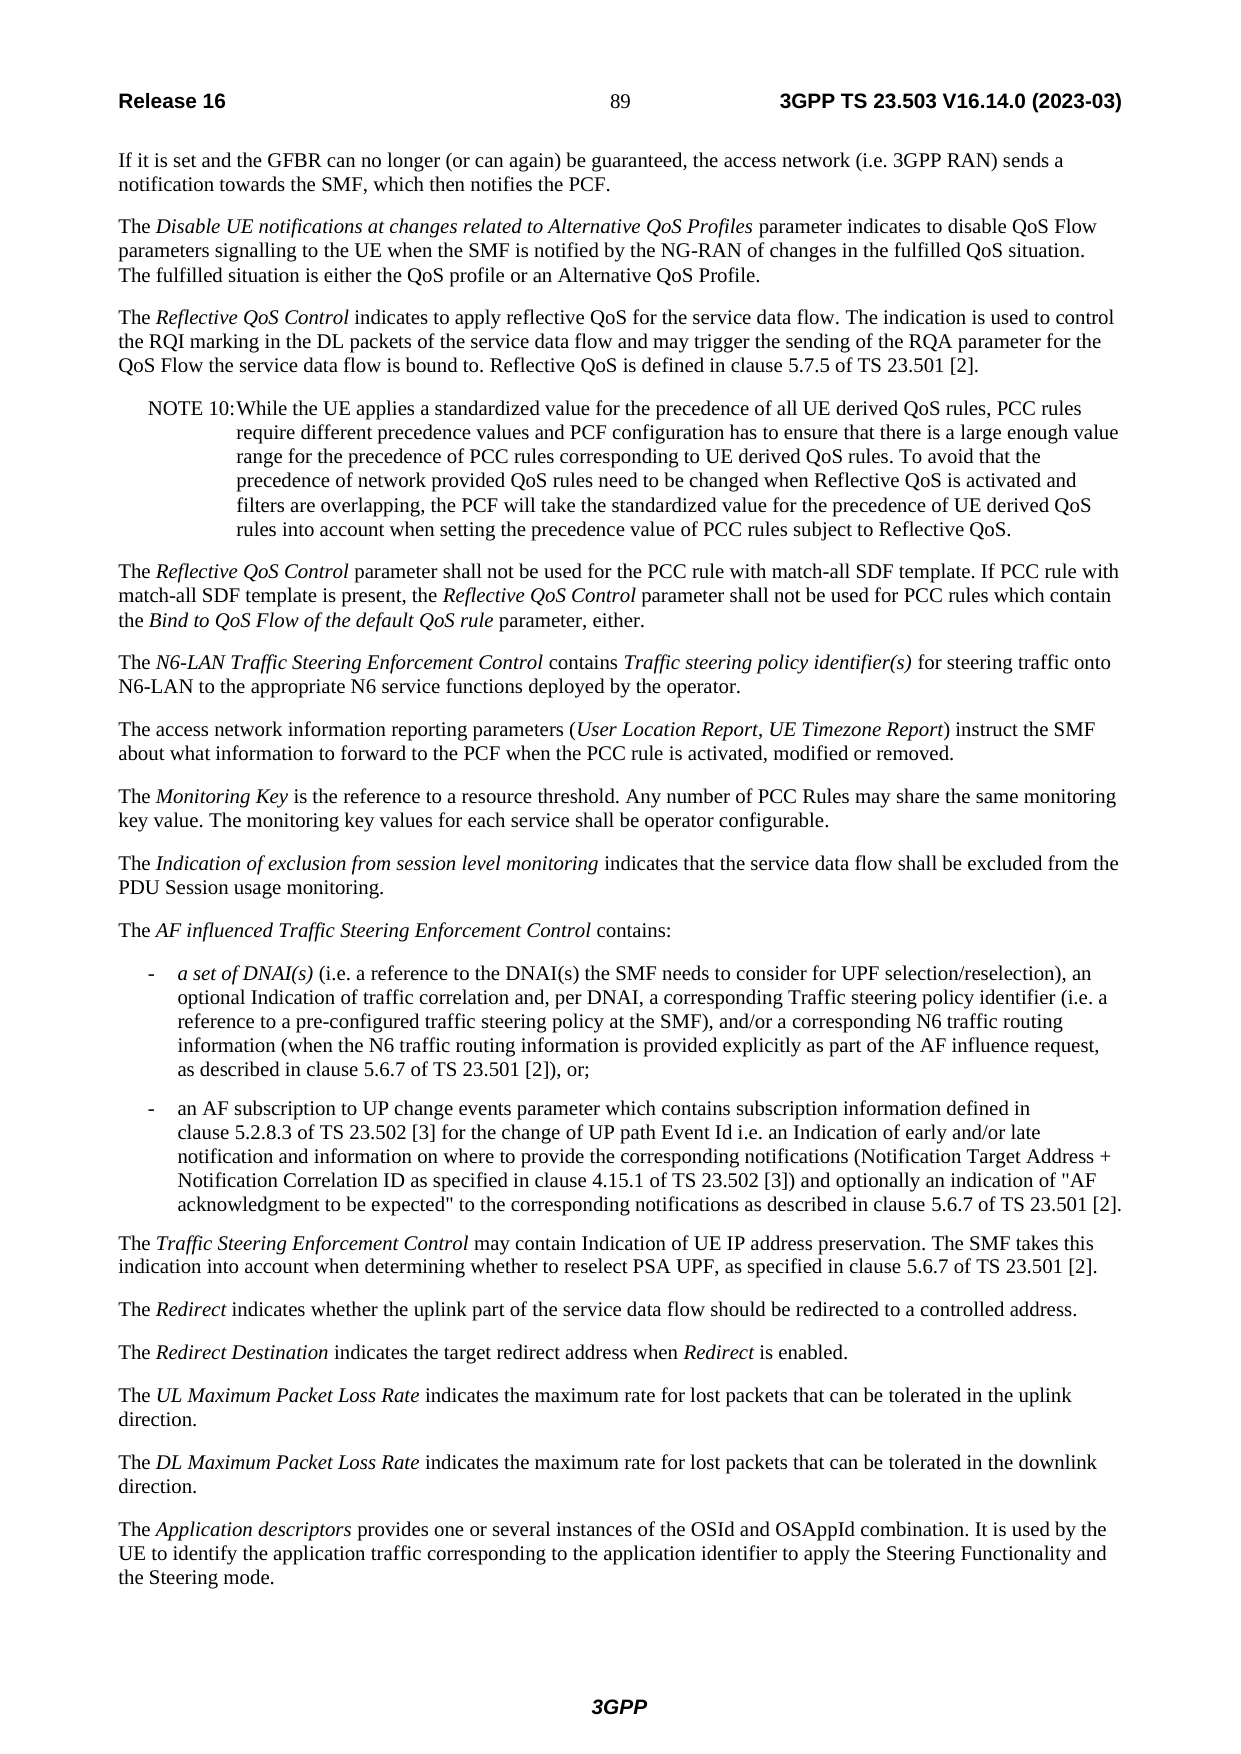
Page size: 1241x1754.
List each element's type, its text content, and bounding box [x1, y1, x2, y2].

text The Redirect indicates whether the uplink part of the service data flow should be redirected to a controlled address. [118, 1297, 1122, 1321]
text The Disable UE notifications at changes related to Alternative QoS Profiles parameter indicates to disable QoS Flow parameters signalling to the UE when the SMF is notified by the NG-RAN of changes in the fulfilled QoS situation. The fulfilled situation is either the QoS profile or an Alternative QoS Profile. [118, 214, 1122, 287]
text The Reflective QoS Control parameter shall not be used for the PCC rule with match-all SDF template. If PCC rule with match-all SDF template is present, the Reflective QoS Control parameter shall not be used for PCC rules which contain the Bind to QoS Flow of the default QoS rule parameter, either. [118, 559, 1122, 632]
text The Reflective QoS Control indicates to apply reflective QoS for the service data flow. The indication is used to control the RQI marking in the DL packets of the service data flow and may trigger the sending of the RQA parameter for the QoS Flow the service data flow is bound to. Reflective QoS is defined in clause 5.7.5 of TS 23.501 [2]. [118, 305, 1122, 377]
text - an AF subscription to UP change events parameter which contains subscription information defined in clause 5.2.8.3 of TS 23.502 [3] for the change of UP path Event Id i.e. an Indication of early and/or late notification and information on where to provide the corresponding notifications (Notification Target Address + Notification Correlation ID as specified in clause 4.15.1 of TS 23.502 [3]) and optionally an indication of "AF acknowledgment to be expected" to the corresponding notifications as described in clause 5.6.7 of TS 23.501 [2]. [148, 1096, 1122, 1216]
text The access network information reporting parameters (User Location Report, UE Timezone Report) instruct the SMF about what information to forward to the PCF when the PCC rule is activated, modified or removed. [118, 717, 1122, 765]
text - a set of DNAI(s) (i.e. a reference to the DNAI(s) the SMF needs to consider for UPF selection/reselection), an optional Indication of traffic correlation and, per DNAI, a corresponding Traffic steering policy identifier (i.e. a reference to a pre-configured traffic steering policy at the SMF), and/or a corresponding N6 traffic routing information (when the N6 traffic routing information is provided explicitly as part of the AF influence request, as described in clause 5.6.7 of TS 23.501 [2]), or; [148, 961, 1122, 1081]
text The N6-LAN Traffic Steering Enforcement Control contains Traffic steering policy identifier(s) for steering traffic onto N6-LAN to the appropriate N6 service functions deployed by the operator. [118, 650, 1122, 698]
text The Monitoring Key is the reference to a resource threshold. Any number of PCC Rules may share the same monitoring key value. The monitoring key values for each service shall be operator configurable. [118, 784, 1122, 832]
text The Redirect Destination indicates the target redirect address when Redirect is enabled. [118, 1340, 1122, 1364]
text The UL Maximum Packet Loss Rate indicates the maximum rate for lost packets that can be tolerated in the uplink direction. [118, 1383, 1122, 1431]
text The AF influenced Traffic Steering Enforcement Control contains: [118, 918, 1122, 942]
text The Traffic Steering Enforcement Control may contain Indication of UE IP address preservation. The SMF takes this indication into account when determining whether to reselect PSA UPF, as specified in clause 5.6.7 of TS 23.501 [2]. [118, 1230, 1122, 1278]
text The DL Maximum Packet Loss Rate indicates the maximum rate for lost packets that can be tolerated in the downlink direction. [118, 1450, 1122, 1498]
text The Application descriptors provides one or several instances of the OSId and OSAppId combination. It is used by the UE to identify the application traffic corresponding to the application identifier to apply the Steering Functionality and the Steering mode. [118, 1517, 1122, 1589]
text The Indication of exclusion from session level monitoring indicates that the service data flow shall be excluded from the PDU Session usage monitoring. [118, 851, 1122, 899]
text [118, 147, 1122, 196]
text NOTE 10: While the UE applies a standardized value for the precedence of all UE derived QoS rules, PCC rules require different precedence values and PCF configuration has to ensure that there is a large enough value range for the precedence of PCC rules corresponding to UE derived QoS rules. To avoid that the precedence of network provided QoS rules need to be changed when Reflective QoS is activated and filters are overlapping, the PCF will take the standardized value for the precedence of UE derived QoS rules into account when setting the precedence value of PCC rules subject to Reflective QoS. [148, 396, 1122, 541]
